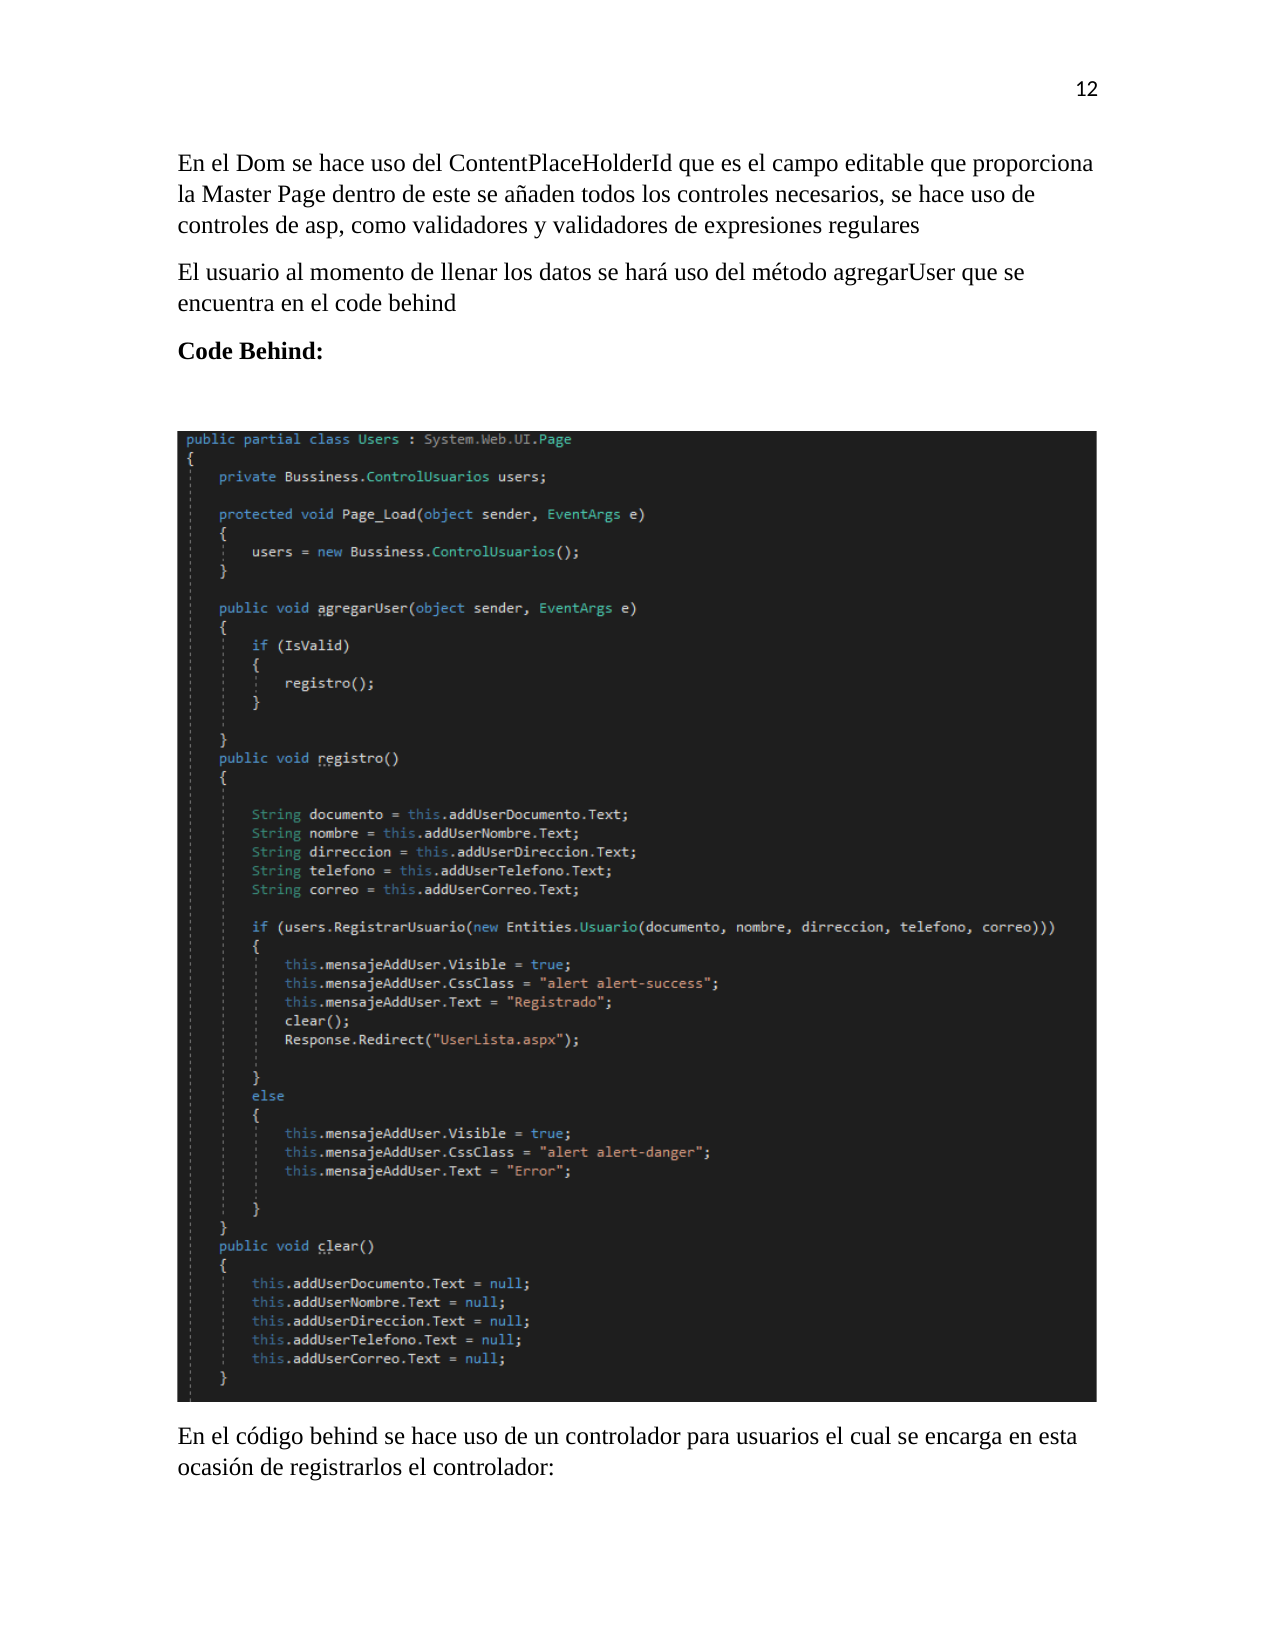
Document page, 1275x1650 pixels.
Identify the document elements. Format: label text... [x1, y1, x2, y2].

text Code Behind: [177, 336, 1098, 365]
text En el código behind se hace uso de un controlador para usuarios el cual se encarga en esta ocasión de registrarlos el controlador: [177, 1421, 1098, 1481]
text El usuario al momento de llenar los datos se hará uso del método agregarUser que se encuentra en el code behind [177, 257, 1098, 317]
text En el Dom se hace uso del ContentPlaceHolderId que es el campo editable que proporciona la Master Page dentro de este se añaden todos los controles necesarios, se hace uso de controles de asp, como validadores y validadores de expresiones regulares [177, 148, 1098, 238]
picture [177, 431, 1097, 1402]
